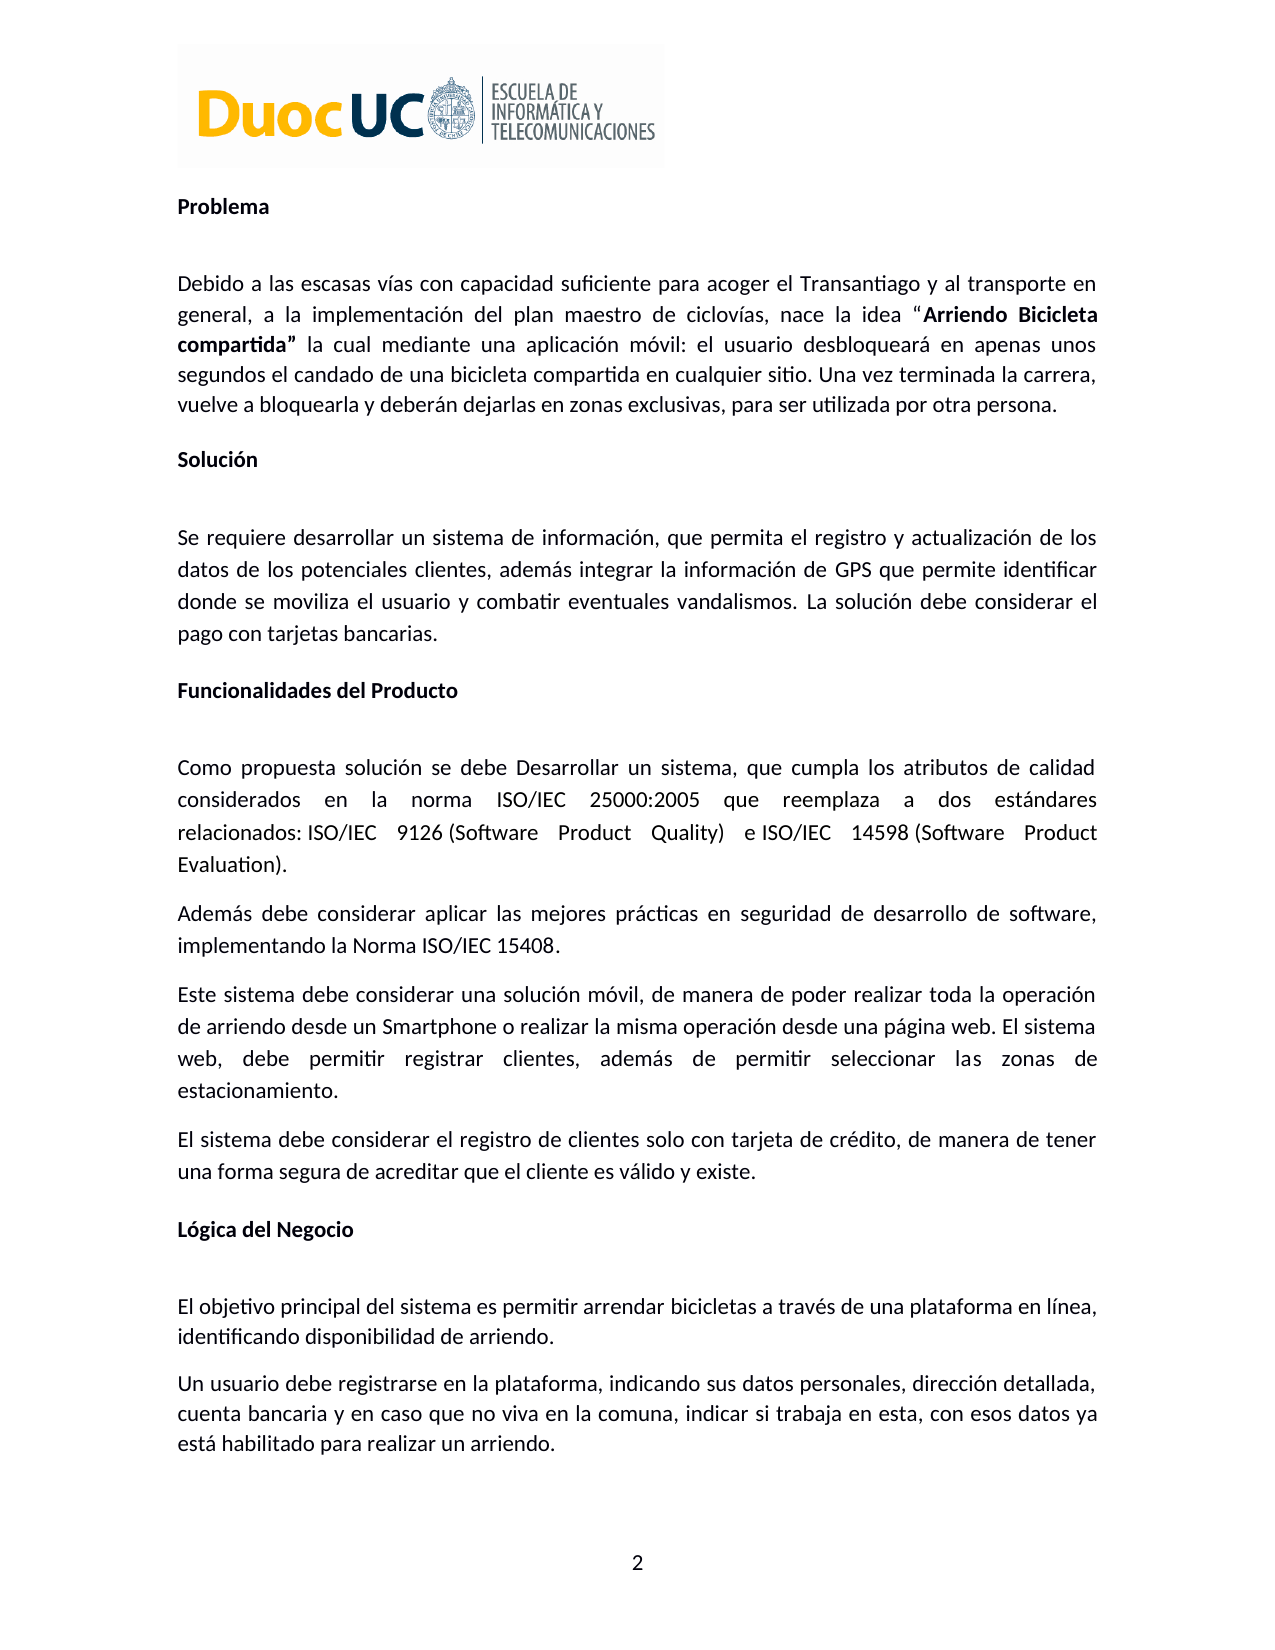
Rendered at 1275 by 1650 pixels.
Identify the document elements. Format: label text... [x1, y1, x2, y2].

text Solución [177, 446, 1098, 473]
text Debido a las escasas vías con capacidad suficiente para acoger el Transantiago y al transporte en general, a la implementación del plan maestro de ciclovías, nace la idea “Arriendo Bicicleta compartida” la cual mediante una aplicación móvil: el usuario desbloqueará en apenas unos segundos el candado de una bicicleta compartida en cualquier sitio. Una vez terminada la carrera, vuelve a bloquearla y deberán dejarlas en zonas exclusivas, para ser utilizada por otra persona. [177, 269, 1098, 418]
text Problema [177, 192, 1098, 220]
text Un usuario debe registrarse en la plataforma, indicando sus datos personales, dirección detallada, cuenta bancaria y en caso que no viva en la comuna, indicar si trabaja en esta, con esos datos ya está habilitado para realizar un arriendo. [177, 1369, 1098, 1457]
text Lógica del Negocio [177, 1215, 1098, 1243]
text Como propuesta solución se debe Desarrollar un sistema, que cumpla los atributos de calidad considerados en la norma ISO/IEC 25000:2005 que reemplaza a dos estándares relacionados: ISO/IEC 9126 (Software Product Quality) e ISO/IEC 14598 (Software Product Evaluation). [177, 753, 1098, 878]
text Además debe considerar aplicar las mejores prácticas en seguridad de desarrollo de software, implementando la Norma ISO/IEC 15408. [177, 899, 1098, 959]
text Funcionalidades del Producto [177, 676, 1098, 704]
text Este sistema debe considerar una solución móvil, de manera de poder realizar toda la operación de arriendo desde un Smartphone o realizar la misma operación desde una página web. El sistema web, debe permitir registrar clientes, además de permitir seleccionar las zonas de estacionamiento. [177, 980, 1098, 1104]
text El objetivo principal del sistema es permitir arrendar bicicletas a través de una plataforma en línea, identificando disponibilidad de arriendo. [177, 1292, 1098, 1350]
text El sistema debe considerar el registro de clientes solo con tarjeta de crédito, de manera de tener una forma segura de acreditar que el cliente es válido y existe. [177, 1125, 1098, 1186]
picture [177, 44, 665, 168]
text Se requiere desarrollar un sistema de información, que permita el registro y actualización de los datos de los potenciales clientes, además integrar la información de GPS que permite identificar donde se moviliza el usuario y combatir eventuales vandalismos. La solución debe considerar el pago con tarjetas bancarias. [177, 523, 1098, 647]
